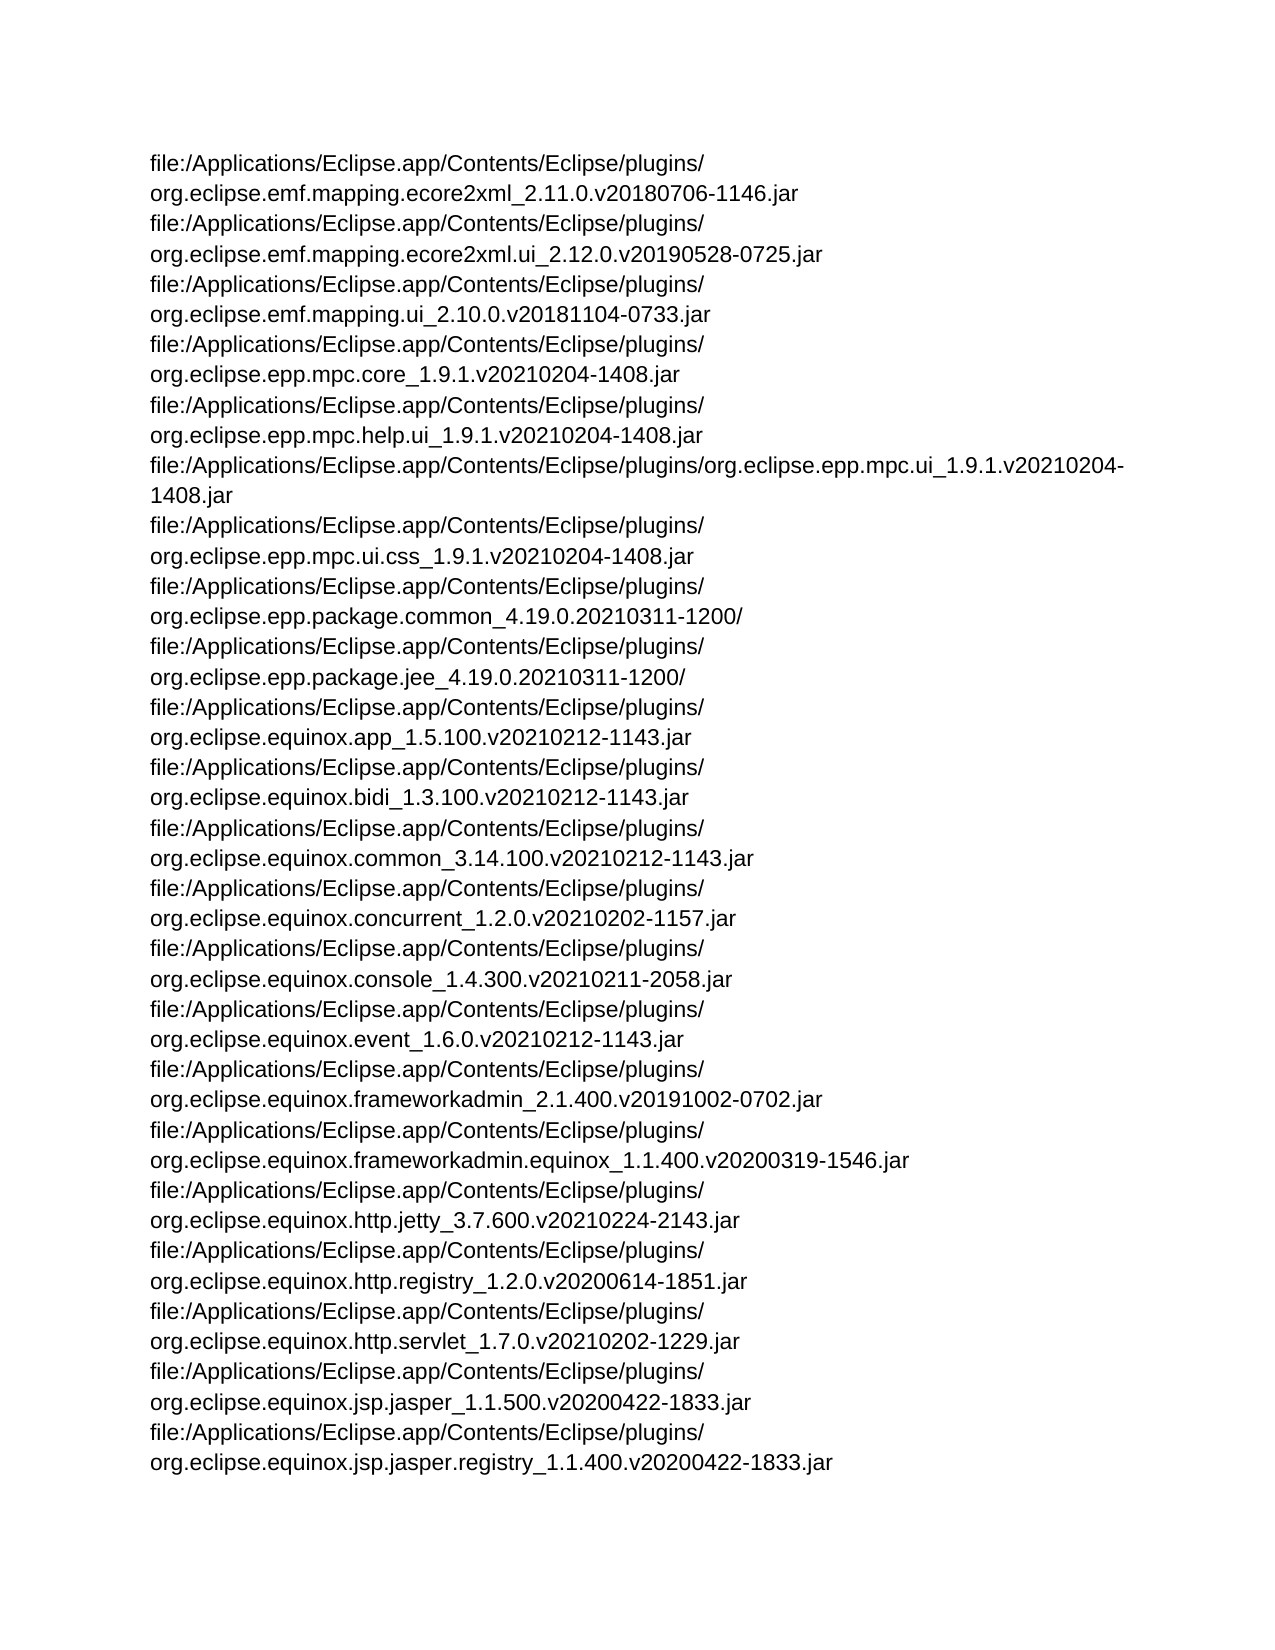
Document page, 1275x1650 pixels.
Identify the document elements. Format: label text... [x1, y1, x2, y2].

text file:/Applications/Eclipse.app/Contents/Eclipse/plugins/org.eclipse.equinox.console_1.4.300.v20210211-2058.jar [150, 935, 1125, 992]
text file:/Applications/Eclipse.app/Contents/Eclipse/plugins/org.eclipse.equinox.common_3.14.100.v20210212-1143.jar [150, 814, 1125, 871]
text file:/Applications/Eclipse.app/Contents/Eclipse/plugins/org.eclipse.equinox.http.servlet_1.7.0.v20210202-1229.jar [150, 1298, 1125, 1354]
text file:/Applications/Eclipse.app/Contents/Eclipse/plugins/org.eclipse.equinox.http.registry_1.2.0.v20200614-1851.jar [150, 1237, 1125, 1294]
text file:/Applications/Eclipse.app/Contents/Eclipse/plugins/org.eclipse.equinox.event_1.6.0.v20210212-1143.jar [150, 996, 1125, 1052]
text file:/Applications/Eclipse.app/Contents/Eclipse/plugins/org.eclipse.equinox.app_1.5.100.v20210212-1143.jar [150, 694, 1125, 750]
text file:/Applications/Eclipse.app/Contents/Eclipse/plugins/org.eclipse.epp.package.common_4.19.0.20210311-1200/ [150, 573, 1125, 629]
text file:/Applications/Eclipse.app/Contents/Eclipse/plugins/org.eclipse.equinox.concurrent_1.2.0.v20210202-1157.jar [150, 875, 1125, 932]
text file:/Applications/Eclipse.app/Contents/Eclipse/plugins/org.eclipse.equinox.bidi_1.3.100.v20210212-1143.jar [150, 754, 1125, 811]
text file:/Applications/Eclipse.app/Contents/Eclipse/plugins/org.eclipse.equinox.frameworkadmin_2.1.400.v20191002-0702.jar [150, 1056, 1125, 1113]
text file:/Applications/Eclipse.app/Contents/Eclipse/plugins/org.eclipse.epp.package.jee_4.19.0.20210311-1200/ [150, 633, 1125, 690]
text file:/Applications/Eclipse.app/Contents/Eclipse/plugins/org.eclipse.epp.mpc.ui.css_1.9.1.v20210204-1408.jar [150, 512, 1125, 569]
text file:/Applications/Eclipse.app/Contents/Eclipse/plugins/org.eclipse.emf.mapping.ecore2xml_2.11.0.v20180706-1146.jar [150, 150, 1125, 207]
text file:/Applications/Eclipse.app/Contents/Eclipse/plugins/org.eclipse.equinox.http.jetty_3.7.600.v20210224-2143.jar [150, 1177, 1125, 1234]
text file:/Applications/Eclipse.app/Contents/Eclipse/plugins/org.eclipse.emf.mapping.ecore2xml.ui_2.12.0.v20190528-0725.jar [150, 210, 1125, 267]
text file:/Applications/Eclipse.app/Contents/Eclipse/plugins/org.eclipse.epp.mpc.ui_1.9.1.v20210204-1408.jar [150, 452, 1125, 509]
text file:/Applications/Eclipse.app/Contents/Eclipse/plugins/org.eclipse.epp.mpc.core_1.9.1.v20210204-1408.jar [150, 331, 1125, 388]
text file:/Applications/Eclipse.app/Contents/Eclipse/plugins/org.eclipse.equinox.jsp.jasper.registry_1.1.400.v20200422-1833.jar [150, 1419, 1125, 1475]
text file:/Applications/Eclipse.app/Contents/Eclipse/plugins/org.eclipse.equinox.jsp.jasper_1.1.500.v20200422-1833.jar [150, 1358, 1125, 1415]
text file:/Applications/Eclipse.app/Contents/Eclipse/plugins/org.eclipse.emf.mapping.ui_2.10.0.v20181104-0733.jar [150, 271, 1125, 327]
text file:/Applications/Eclipse.app/Contents/Eclipse/plugins/org.eclipse.equinox.frameworkadmin.equinox_1.1.400.v20200319-1546.jar [150, 1117, 1125, 1173]
text file:/Applications/Eclipse.app/Contents/Eclipse/plugins/org.eclipse.epp.mpc.help.ui_1.9.1.v20210204-1408.jar [150, 392, 1125, 448]
